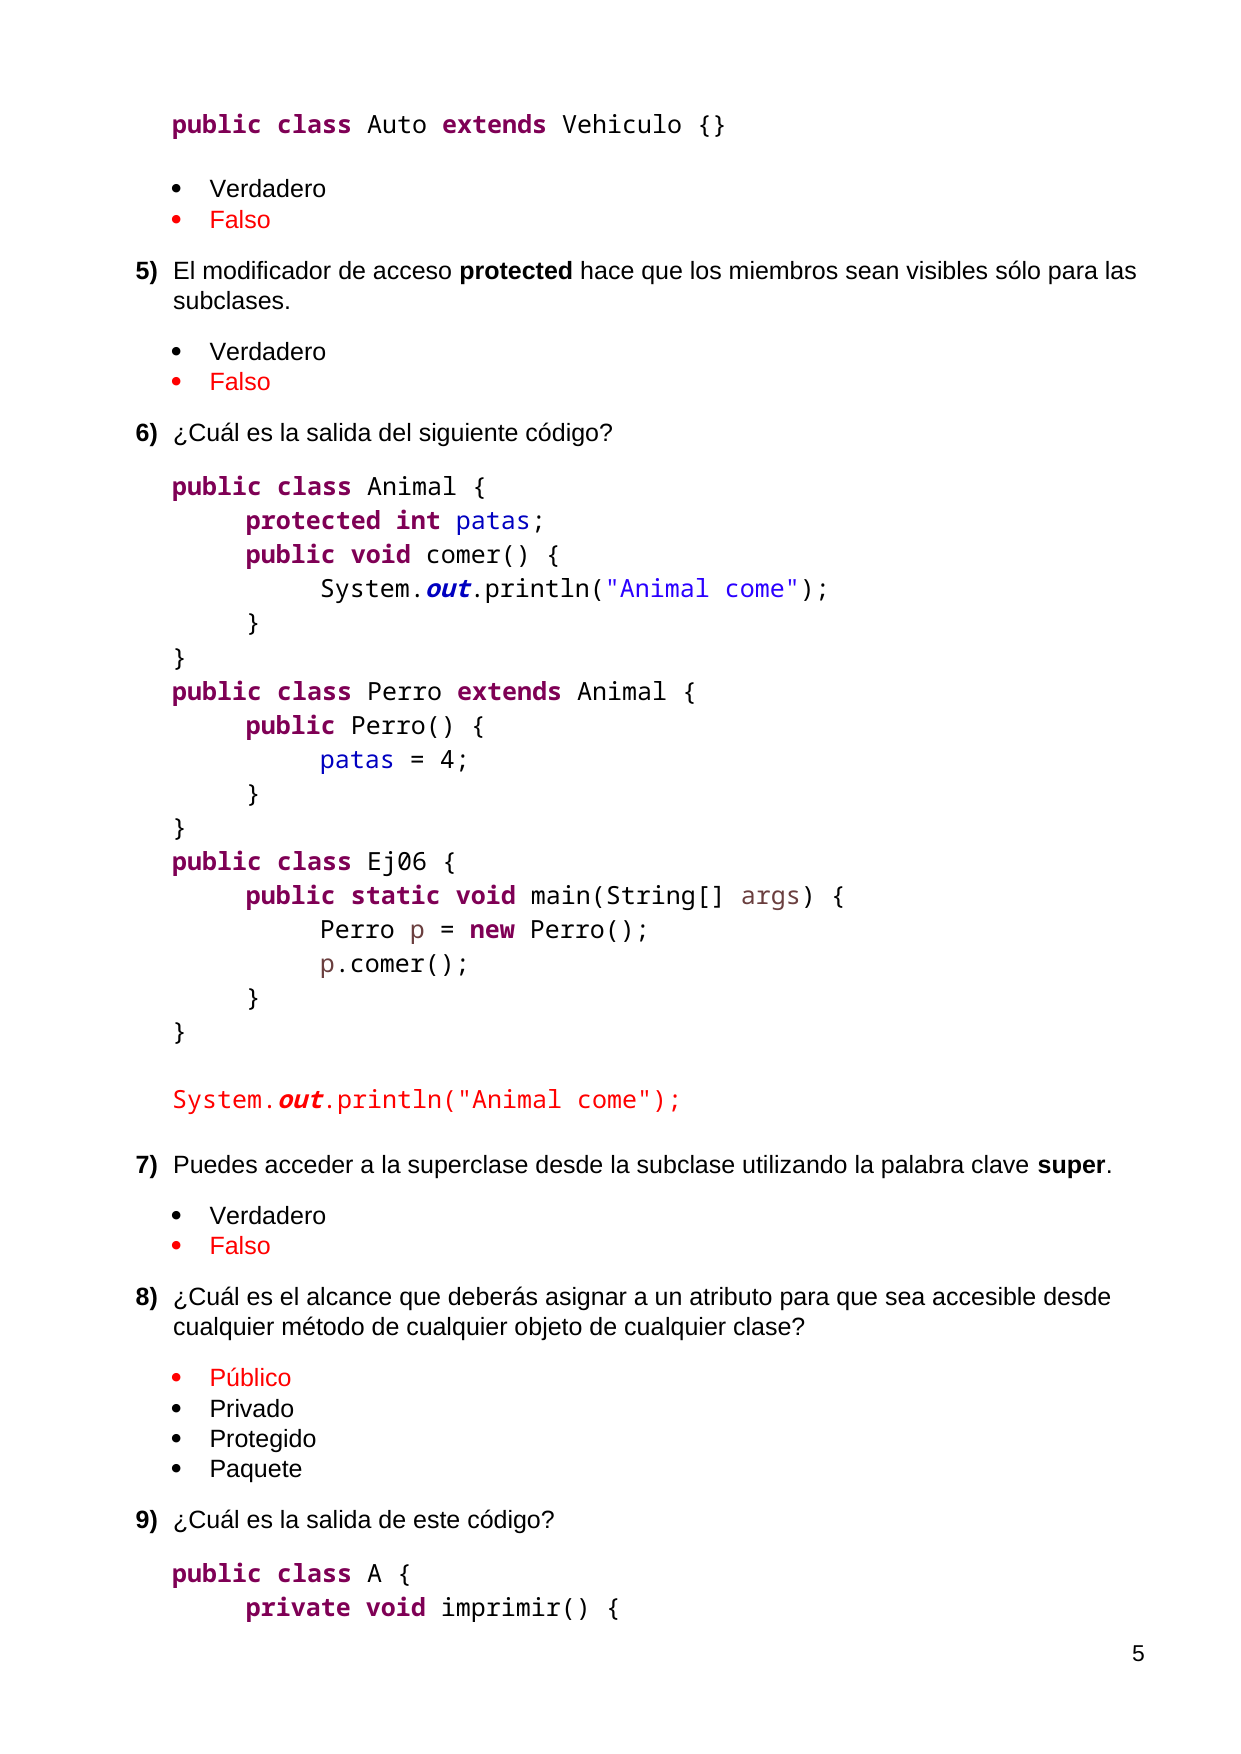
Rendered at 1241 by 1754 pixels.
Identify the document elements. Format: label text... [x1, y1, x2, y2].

list Paquete [172, 1454, 1144, 1483]
text protected int patas; [172, 503, 1144, 537]
list ¿Cuál es la salida de este código? [135, 1505, 1144, 1534]
text System.out.println("Animal come"); [172, 1082, 1144, 1116]
text p.comer(); [172, 946, 1144, 980]
list Verdadero [172, 174, 1144, 203]
list Público [172, 1363, 1144, 1392]
text } [172, 809, 1144, 843]
list Protegido [172, 1424, 1144, 1453]
text public static void main(String[] args) { [172, 878, 1144, 912]
text } [172, 605, 1144, 639]
list Falso [172, 1231, 1144, 1260]
text public class Perro extends Animal { [172, 673, 1144, 707]
list Verdadero [172, 337, 1144, 366]
list Verdadero [172, 1201, 1144, 1230]
text public class Auto extends Vehiculo {} [98, 106, 1144, 140]
list El modificador de acceso protected hace que los miembros sean visibles sólo para las subclases. [135, 256, 1144, 314]
list Privado [172, 1393, 1144, 1422]
text public Perro() { [172, 707, 1144, 741]
list Falso [172, 367, 1144, 396]
list ¿Cuál es la salida del siguiente código? [135, 418, 1144, 447]
text patas = 4; [172, 741, 1144, 775]
text public class A { [172, 1556, 1144, 1590]
text } [172, 639, 1144, 673]
text } [172, 1014, 1144, 1048]
text Perro p = new Perro(); [172, 912, 1144, 946]
list Puedes acceder a la superclase desde la subclase utilizando la palabra clave super. [135, 1150, 1144, 1179]
text public class Animal { [172, 469, 1144, 503]
text } [172, 980, 1144, 1014]
list ¿Cuál es el alcance que deberás asignar a un atributo para que sea accesible desde cualquier método de cualquier objeto de cualquier clase? [135, 1282, 1144, 1341]
text public class Ej06 { [172, 843, 1144, 878]
text private void imprimir() { [172, 1590, 1144, 1624]
text System.out.println("Animal come"); [172, 571, 1144, 605]
list Falso [172, 204, 1144, 233]
text public void comer() { [172, 537, 1144, 571]
text } [172, 775, 1144, 809]
